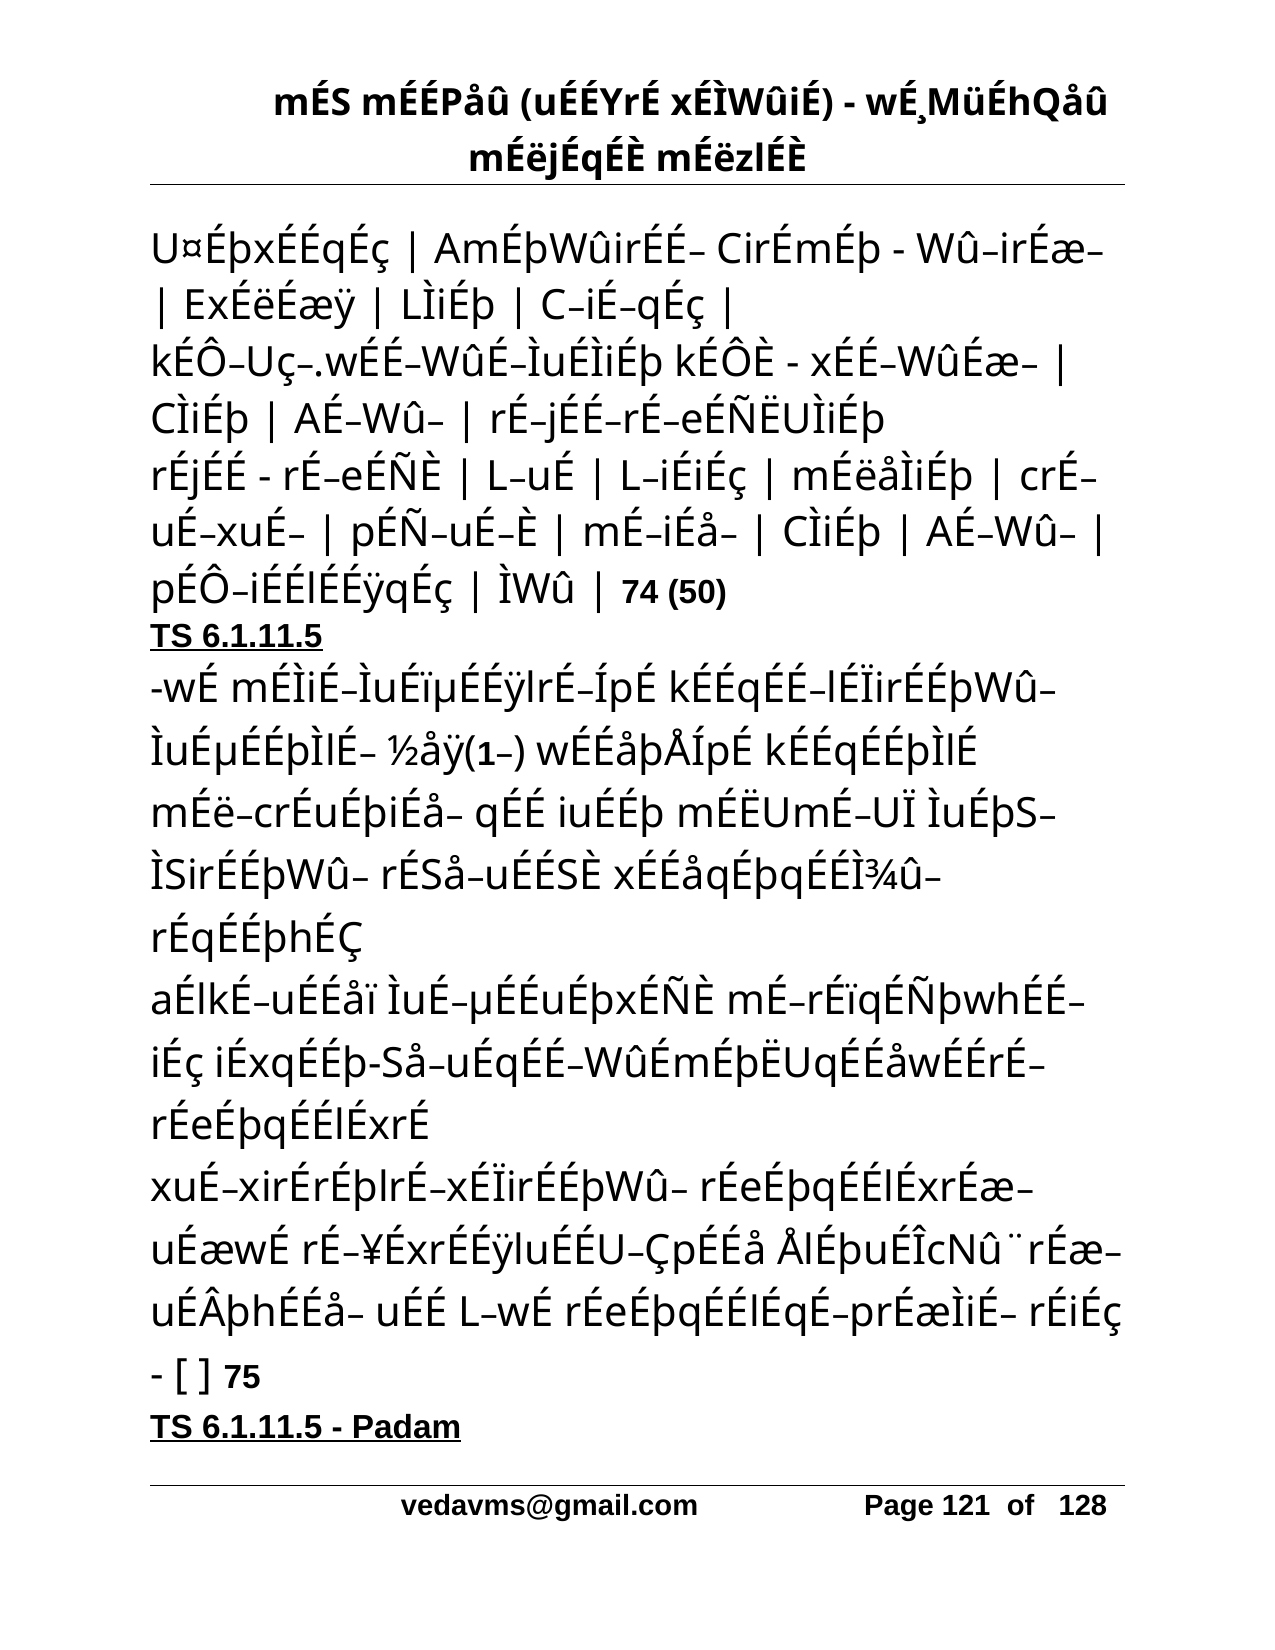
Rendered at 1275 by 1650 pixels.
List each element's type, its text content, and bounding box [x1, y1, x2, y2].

text uÉÂþhÉÉå– uÉÉ L–wÉ rÉeÉþqÉÉlÉqÉ–prÉæÌiÉ– rÉiÉç - [ ] 75 [150, 1282, 1125, 1401]
text xuÉ–xirÉrÉþlrÉ–xÉÏirÉÉþWû– rÉeÉþqÉÉlÉxrÉæ–uÉæwÉ rÉ–¥ÉxrÉÉÿluÉÉU–ÇpÉÉå ÅlÉþuÉÎcNû¨rÉæ– [150, 1157, 1125, 1276]
text mÉë–crÉuÉþiÉå– qÉÉ iuÉÉþ mÉËUmÉ–UÏ ÌuÉþS–ÌSirÉÉþWû– rÉSå–uÉÉSÈ xÉÉåqÉþqÉÉÌ¾û–rÉqÉÉþhÉÇ [150, 783, 1125, 964]
text TS 6.1.11.5 - Padam [150, 1407, 1158, 1445]
text TS 6.1.11.5 [150, 616, 1125, 654]
text -wÉ mÉÌiÉ–ÌuÉïµÉÉÿlrÉ–ÍpÉ kÉÉqÉÉ–lÉÏirÉÉþWû– ÌuÉµÉÉþÌlÉ– ½åÿ(1–) wÉÉåþÅÍpÉ kÉÉqÉÉþÌlÉ [150, 658, 1125, 777]
text rÉjÉÉ - rÉ–eÉÑÈ | L–uÉ | L–iÉiÉç | mÉëåÌiÉþ | crÉ–uÉ–xuÉ– | pÉÑ–uÉ–È | mÉ–iÉå– | CÌiÉþ | AÉ–Wû– | pÉÔ–iÉÉlÉÉÿqÉç | ÌWû | 74 (50) [150, 446, 1125, 616]
text kÉÔ–Uç–.wÉÉ–WûÉ–ÌuÉÌiÉþ kÉÔÈ - xÉÉ–WûÉæ– | CÌiÉþ | AÉ–Wû– | rÉ–jÉÉ–rÉ–eÉÑËUÌiÉþ [150, 332, 1125, 446]
text aÉlkÉ–uÉÉåï ÌuÉ–µÉÉuÉþxÉÑÈ mÉ–rÉïqÉÑþwhÉÉ–iÉç iÉxqÉÉþ-Så–uÉqÉÉ–WûÉmÉþËUqÉÉåwÉÉrÉ– rÉeÉþqÉÉlÉxrÉ [150, 970, 1125, 1152]
